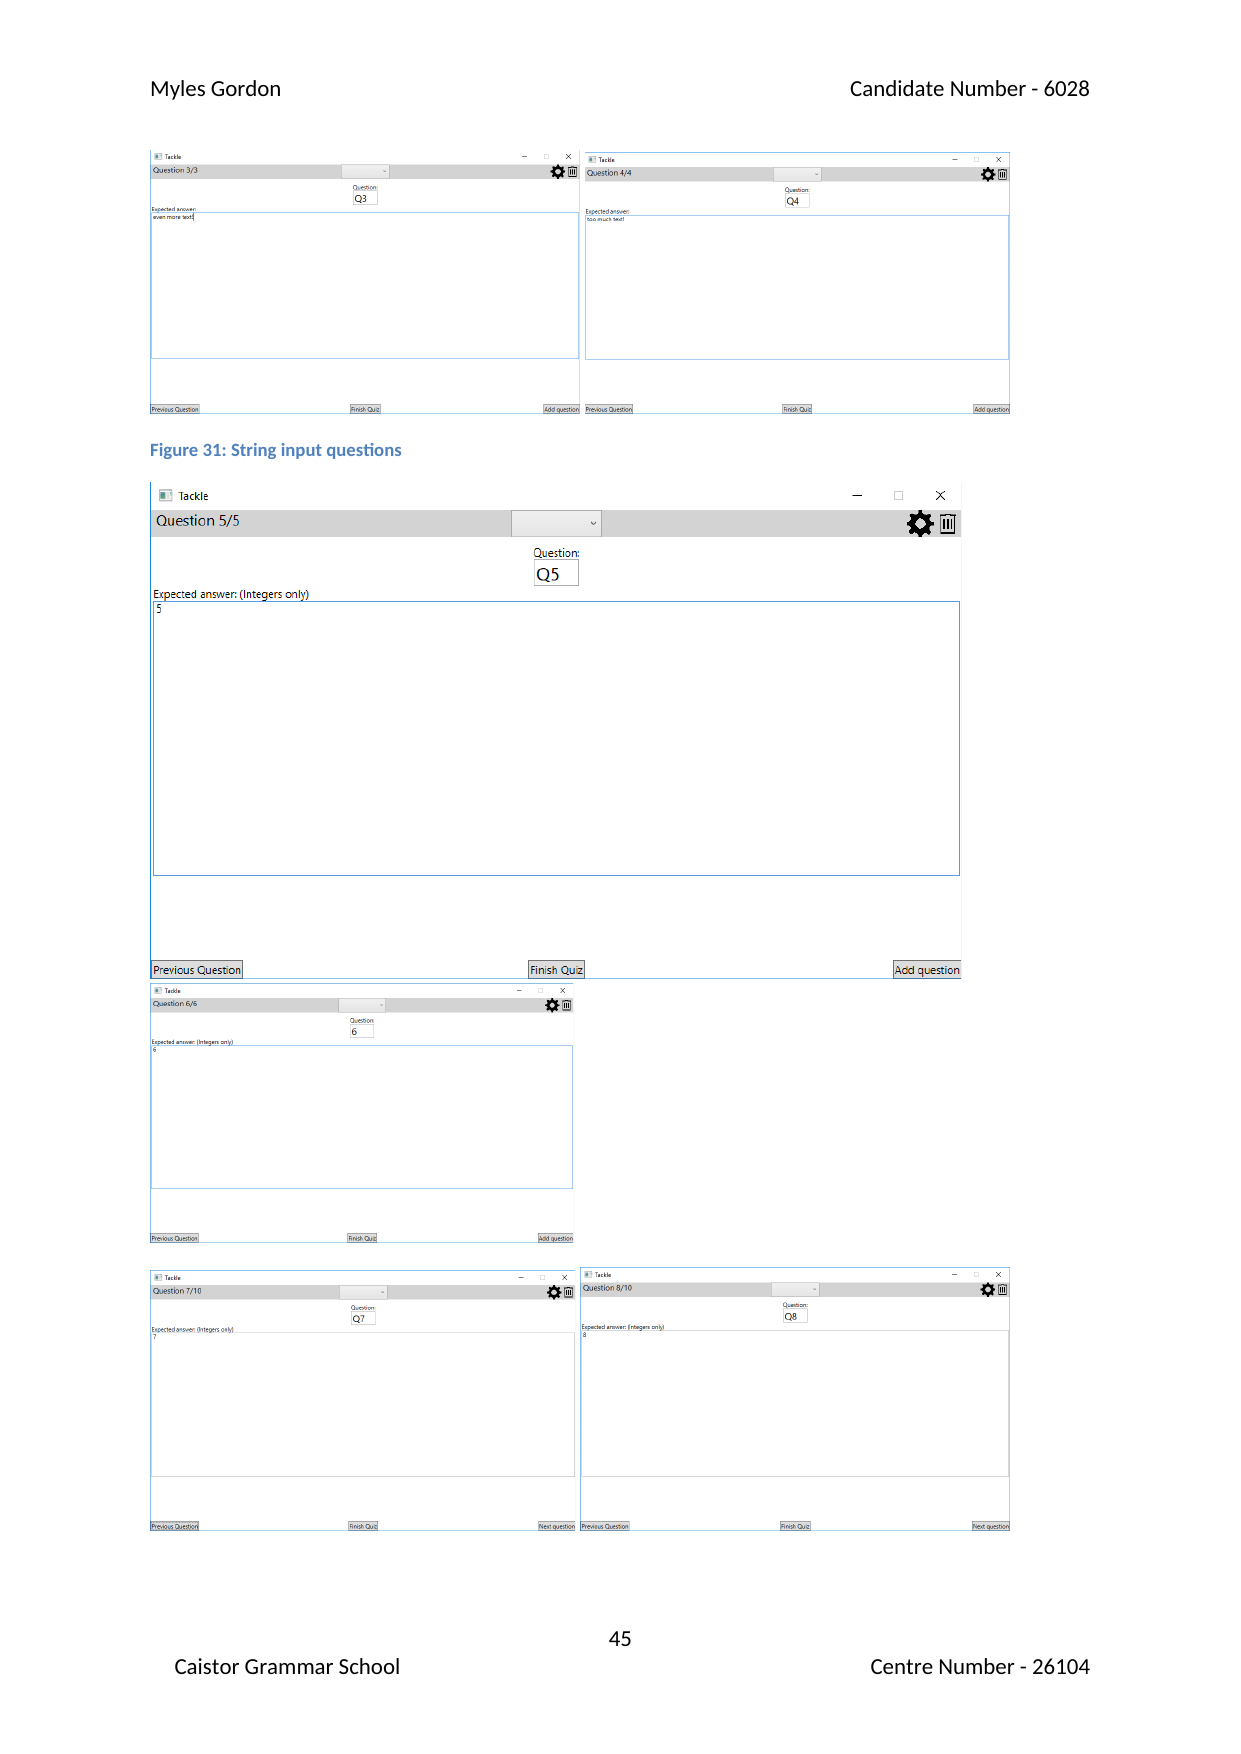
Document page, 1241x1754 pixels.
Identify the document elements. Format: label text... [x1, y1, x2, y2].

picture [580, 1267, 1010, 1531]
picture [150, 482, 962, 979]
picture [150, 1270, 575, 1531]
text Figure 31: String input questions [150, 438, 1090, 461]
picture [150, 150, 580, 414]
picture [150, 983, 574, 1243]
picture [585, 152, 1010, 414]
